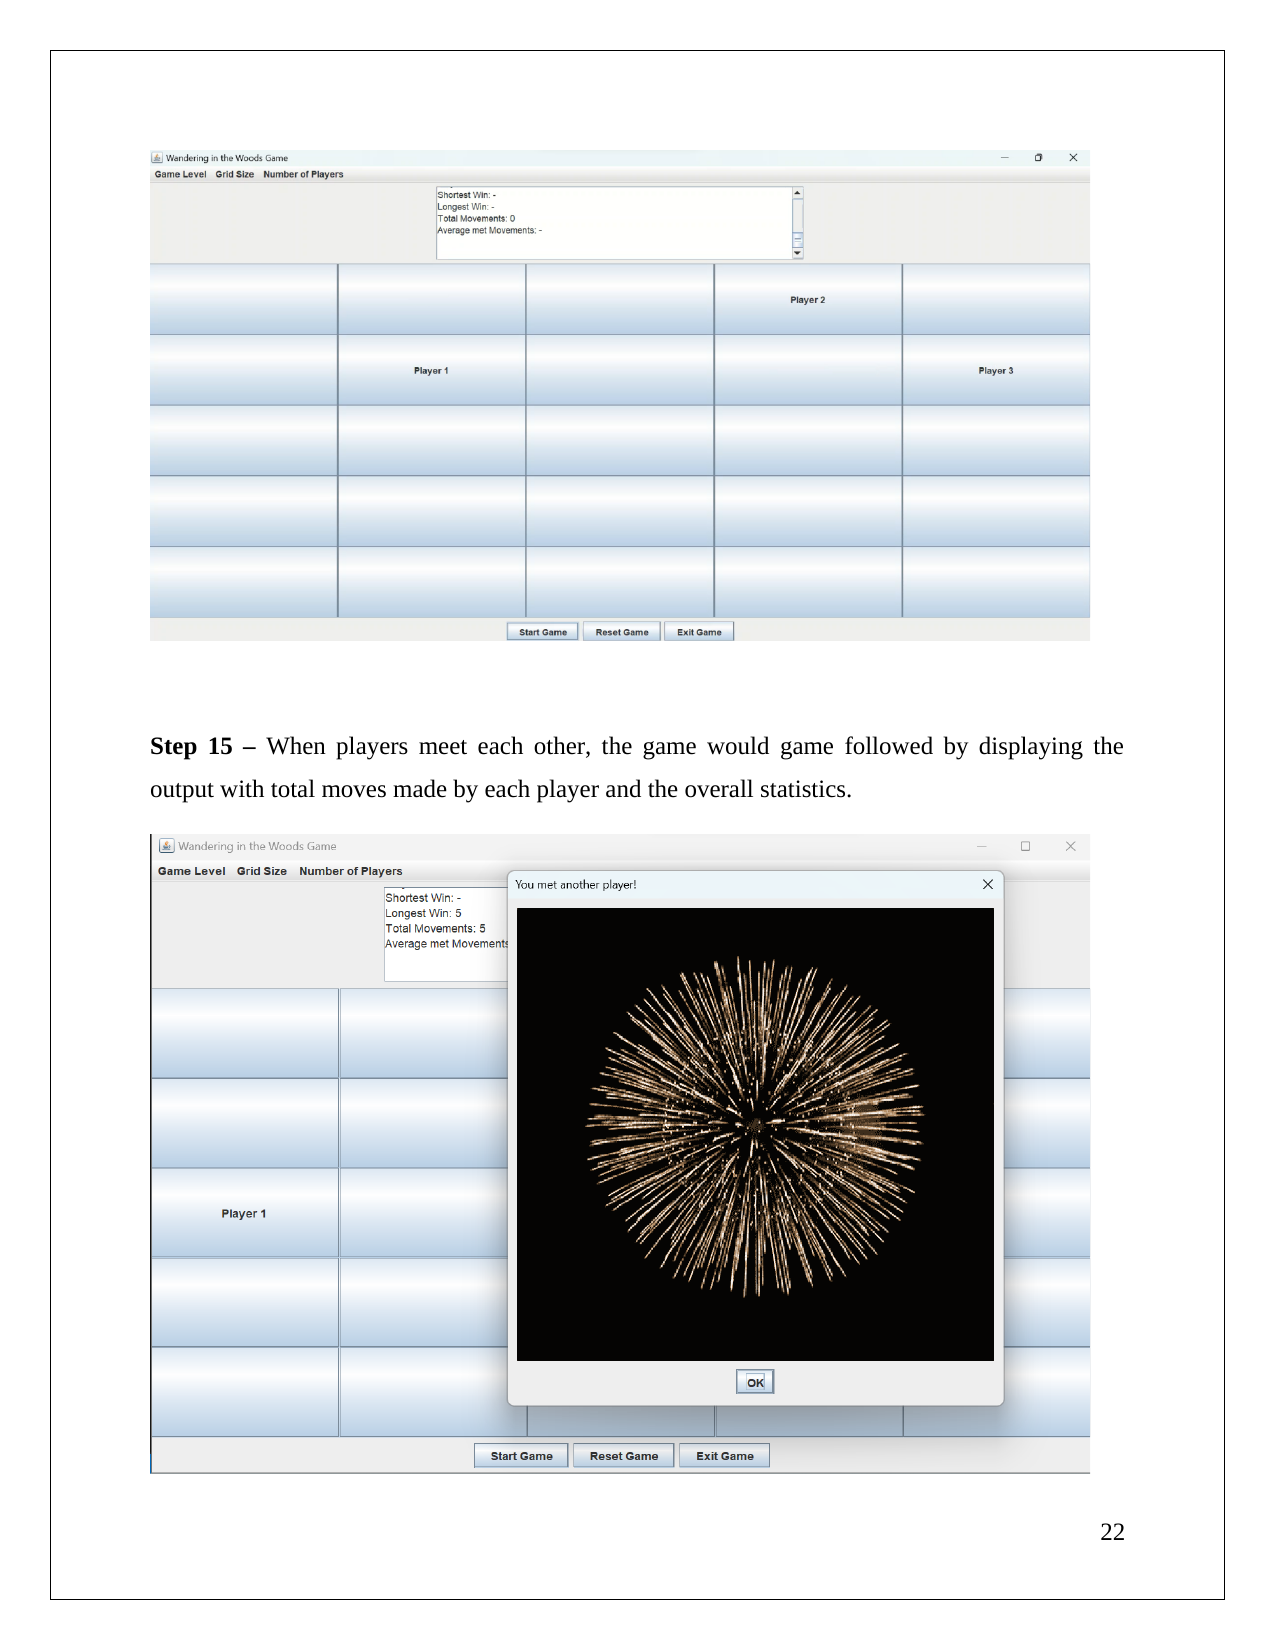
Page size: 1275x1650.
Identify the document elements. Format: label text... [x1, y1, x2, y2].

text Step 15 – When players meet each other, the game would game followed by displaying the output with total moves made by each player and the overall statistics. [150, 731, 1125, 803]
picture [150, 834, 1091, 1474]
picture [150, 150, 1091, 641]
